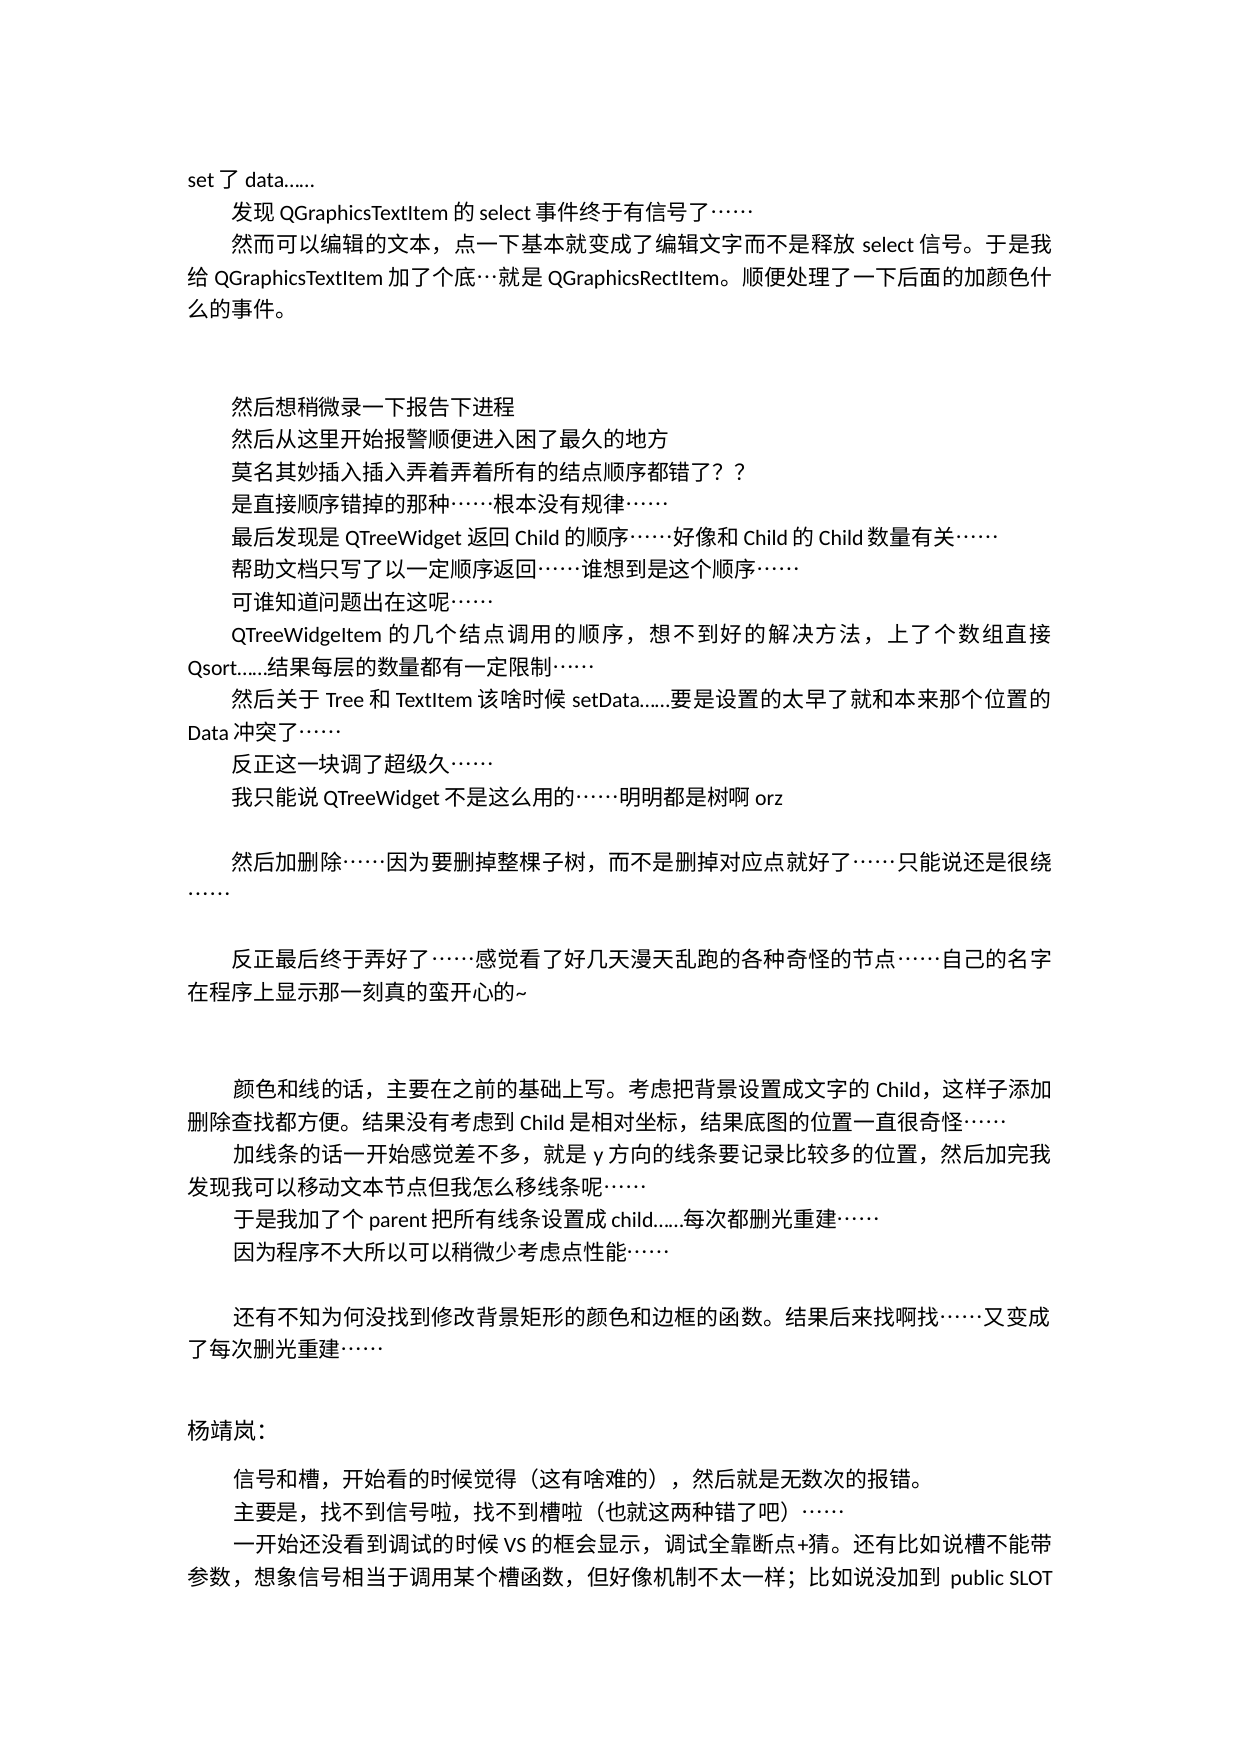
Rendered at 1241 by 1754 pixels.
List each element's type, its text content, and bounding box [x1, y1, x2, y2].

text 莫名其妙插入插入弄着弄着所有的结点顺序都错了？？ [187, 454, 1053, 487]
text 于是我加了个parent把所有线条设置成child……每次都删光重建…… [187, 1202, 1053, 1234]
text 主要是，找不到信号啦，找不到槽啦（也就这两种错了吧）…… [187, 1494, 1053, 1527]
text 颜色和线的话，主要在之前的基础上写。考虑把背景设置成文字的Child，这样子添加删除查找都方便。结果没有考虑到Child是相对坐标，结果底图的位置一直很奇怪…… [187, 1072, 1053, 1137]
text 还有不知为何没找到修改背景矩形的颜色和边框的函数。结果后来找啊找……又变成了每次删光重建…… [187, 1299, 1053, 1364]
text 可谁知道问题出在这呢…… [187, 584, 1053, 617]
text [187, 1527, 1053, 1592]
text 然后加删除……因为要删掉整棵子树，而不是删掉对应点就好了……只能说还是很绕…… [187, 844, 1053, 909]
text 最后发现是QTreeWidget 返回Child的顺序……好像和Child的Child数量有关…… [187, 519, 1053, 552]
text 反正最后终于弄好了……感觉看了好几天漫天乱跑的各种奇怪的节点……自己的名字在程序上显示那一刻真的蛮开心的~ [187, 942, 1053, 1007]
text 然后关于Tree和TextItem该啥时候setData……要是设置的太早了就和本来那个位置的Data冲突了…… [187, 682, 1053, 747]
text 因为程序不大所以可以稍微少考虑点性能…… [187, 1234, 1053, 1267]
text 是直接顺序错掉的那种……根本没有规律…… [187, 487, 1053, 519]
text 发现QGraphicsTextItem的select事件终于有信号了…… [187, 194, 1053, 227]
text 反正这一块调了超级久…… [187, 747, 1053, 779]
text 我只能说QTreeWidget不是这么用的……明明都是树啊orz [187, 779, 1053, 812]
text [187, 162, 1053, 194]
text 然后从这里开始报警顺便进入困了最久的地方 [187, 422, 1053, 454]
text 然而可以编辑的文本，点一下基本就变成了编辑文字而不是释放select信号。于是我给QGraphicsTextItem加了个底…就是QGraphicsRectItem。顺便处理了一下后面的加颜色什么的事件。 [187, 227, 1053, 324]
text 然后想稍微录一下报告下进程 [187, 389, 1053, 422]
text 信号和槽，开始看的时候觉得（这有啥难的），然后就是无数次的报错。 [187, 1462, 1053, 1494]
text 加线条的话一开始感觉差不多，就是y方向的线条要记录比较多的位置，然后加完我发现我可以移动文本节点但我怎么移线条呢…… [187, 1137, 1053, 1202]
text 杨靖岚： [187, 1397, 1053, 1462]
text 帮助文档只写了以一定顺序返回……谁想到是这个顺序…… [187, 552, 1053, 584]
text QTreeWidgeItem的几个结点调用的顺序，想不到好的解决方法，上了个数组直接Qsort……结果每层的数量都有一定限制…… [187, 617, 1053, 682]
